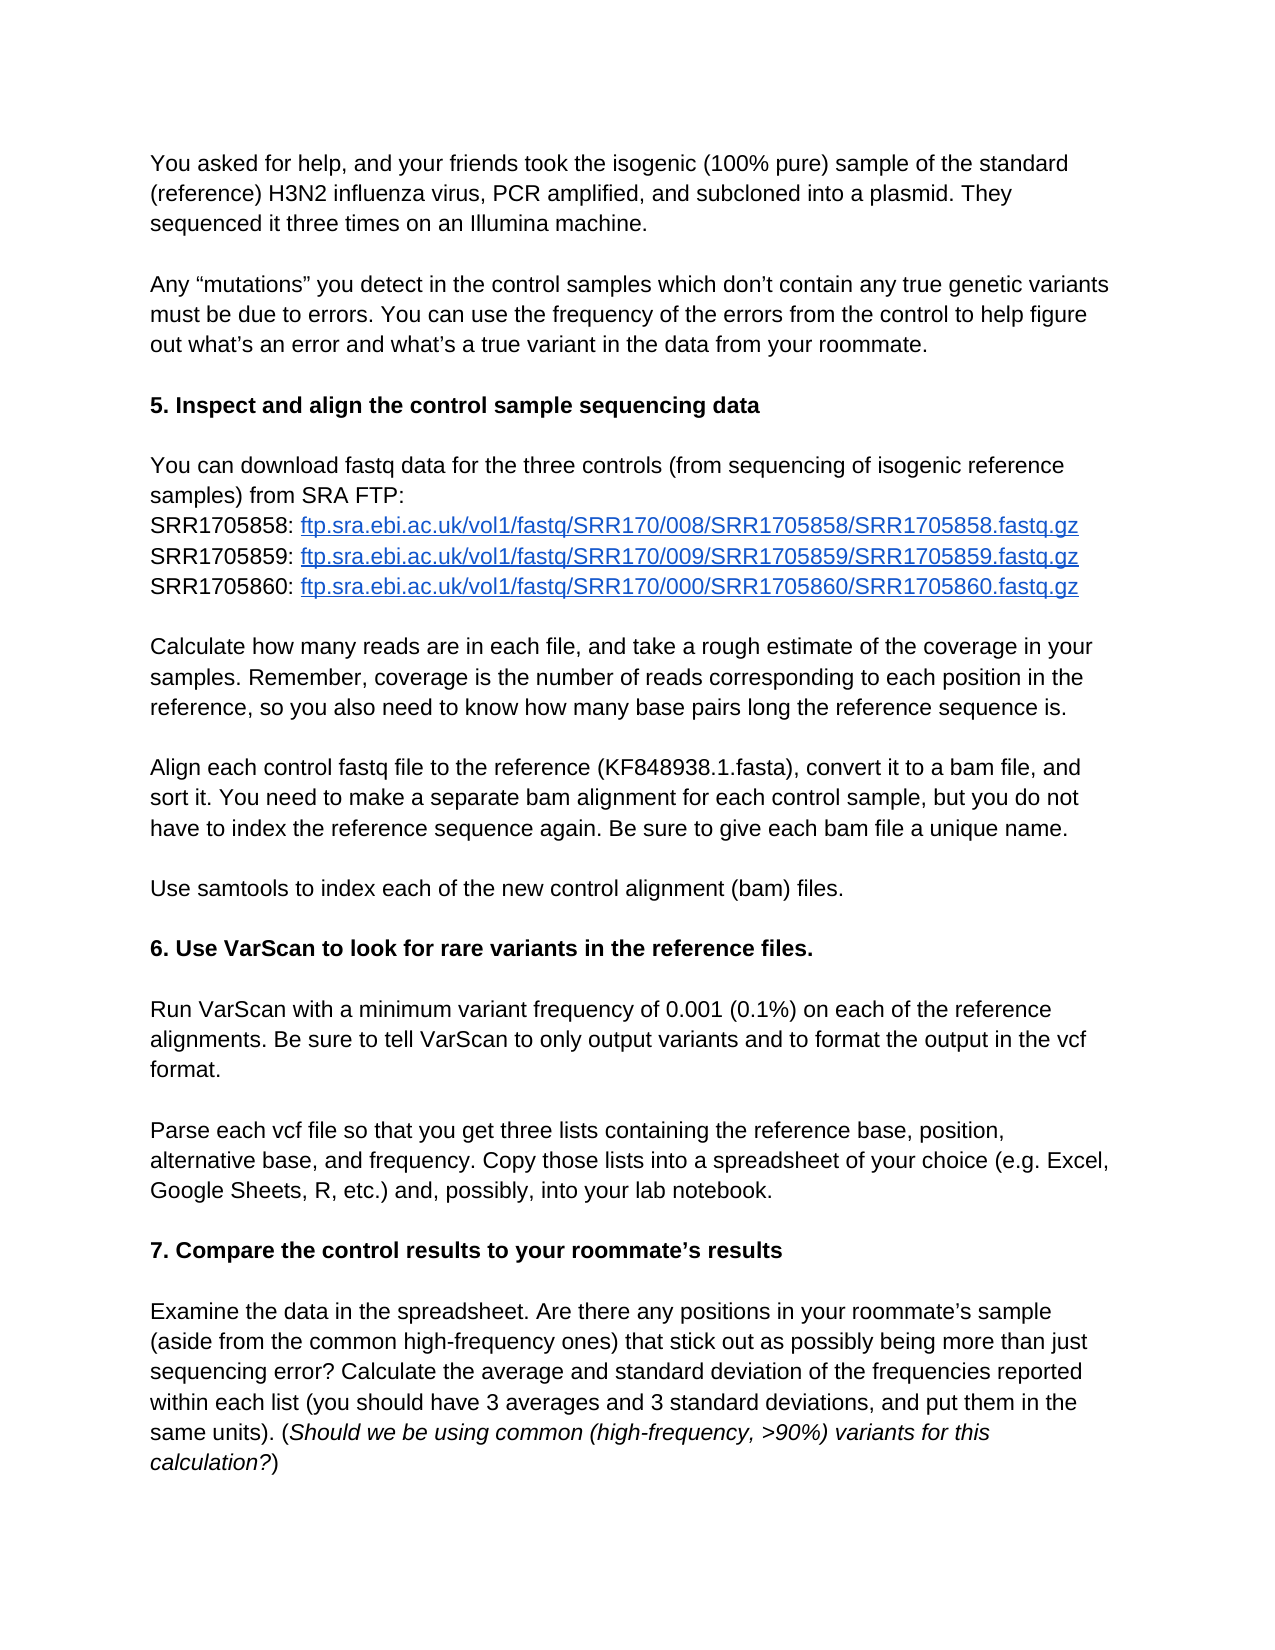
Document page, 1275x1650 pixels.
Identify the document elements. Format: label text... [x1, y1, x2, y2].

text alignments. Be sure to tell VarScan to only output variants and to format the output in the vcf format. [150, 1026, 1125, 1083]
text (aside from the common high-frequency ones) that stick out as possibly being more than just [150, 1328, 1125, 1354]
text Examine the data in the spreadsheet. Are there any positions in your roommate’s sample [150, 1298, 1125, 1324]
text SRR1705860: ftp.sra.ebi.ac.uk/vol1/fastq/SRR170/000/SRR1705860/SRR1705860.fastq.gz [150, 573, 1125, 599]
text Any “mutations” you detect in the control samples which don’t contain any true genetic variants must be due to errors. You can use the frequency of the errors from the control to help figure out what’s an error and what’s a true variant in the data from your roommate. [150, 271, 1125, 358]
text Align each control fastq file to the reference (KF848938.1.fasta), convert it to a bam file, and sort it. You need to make a separate bam alignment for each control sample, but you do not have to index the reference sequence again. Be sure to give each bam file a unique name. [150, 754, 1125, 841]
text Calculate how many reads are in each file, and take a rough estimate of the coverage in your samples. Remember, coverage is the number of reads corresponding to each position in the reference, so you also need to know how many base pairs long the reference sequence is. [150, 633, 1125, 720]
text Use samtools to index each of the new control alignment (bam) files. [150, 875, 1125, 901]
text SRR1705859: ftp.sra.ebi.ac.uk/vol1/fastq/SRR170/009/SRR1705859/SRR1705859.fastq.gz [150, 543, 1125, 569]
text sequencing error? Calculate the average and standard deviation of the frequencies reported within each list (you should have 3 averages and 3 standard deviations, and put them in the same units). (Should we be using common (high-frequency, >90%) variants for this calculation?) [150, 1358, 1125, 1475]
text You asked for help, and your friends took the isogenic (100% pure) sample of the standard (reference) H3N2 influenza virus, PCR amplified, and subcloned into a plasmid. They sequenced it three times on an Illumina machine. [150, 150, 1125, 267]
text alternative base, and frequency. Copy those lists into a spreadsheet of your choice (e.g. Excel, Google Sheets, R, etc.) and, possibly, into your lab notebook. [150, 1147, 1125, 1203]
text You can download fastq data for the three controls (from sequencing of isogenic reference samples) from SRA FTP: [150, 452, 1125, 509]
text 6. Use VarScan to look for rare variants in the reference files. [150, 935, 1125, 962]
text SRR1705858: ftp.sra.ebi.ac.uk/vol1/fastq/SRR170/008/SRR1705858/SRR1705858.fastq.gz [150, 512, 1125, 539]
text 5. Inspect and align the control sample sequencing data [150, 392, 1125, 418]
text Run VarScan with a minimum variant frequency of 0.001 (0.1%) on each of the reference [150, 996, 1125, 1022]
text 7. Compare the control results to your roommate’s results [150, 1237, 1125, 1264]
text Parse each vcf file so that you get three lists containing the reference base, position, [150, 1117, 1125, 1143]
